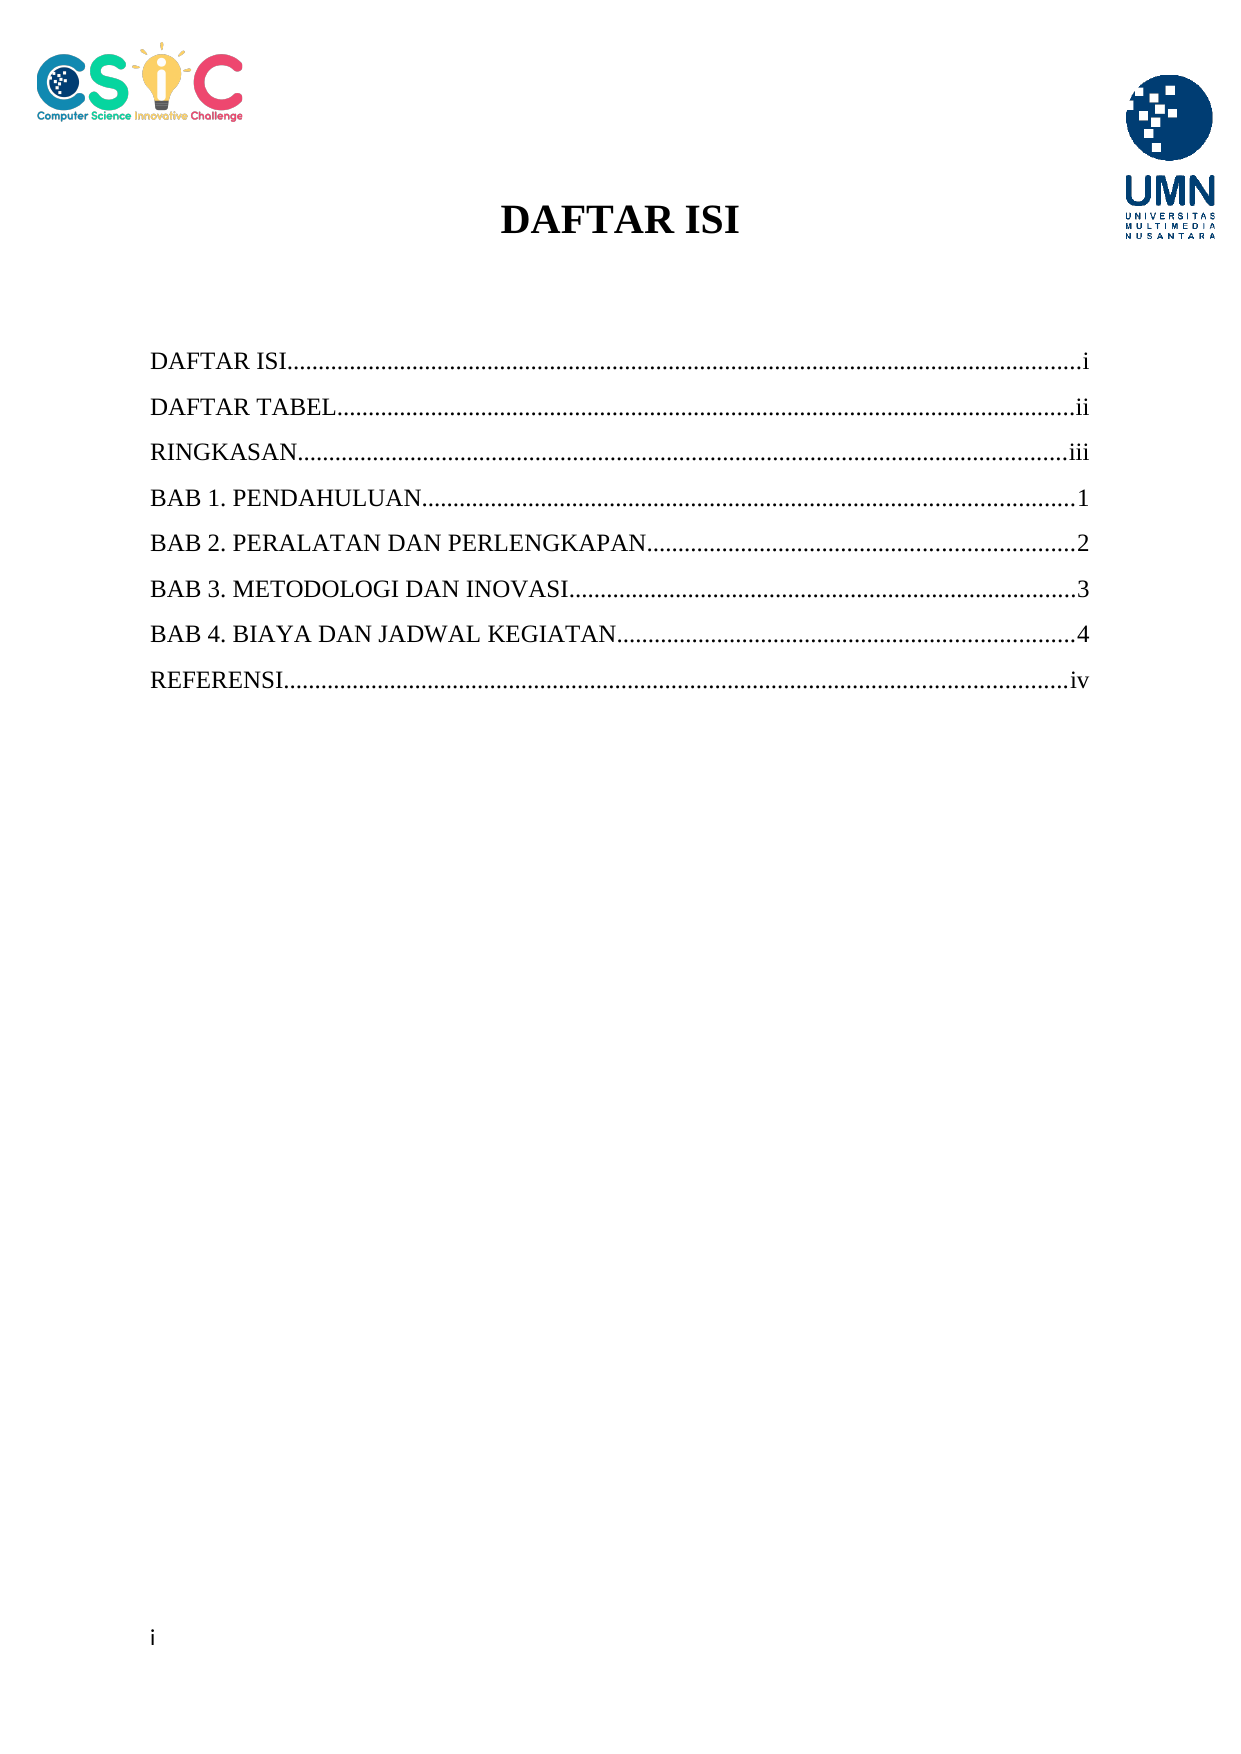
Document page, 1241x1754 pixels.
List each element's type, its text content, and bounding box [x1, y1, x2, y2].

subtitle DAFTAR ISI [150, 195, 1090, 243]
picture [1126, 75, 1215, 239]
picture [37, 42, 243, 122]
